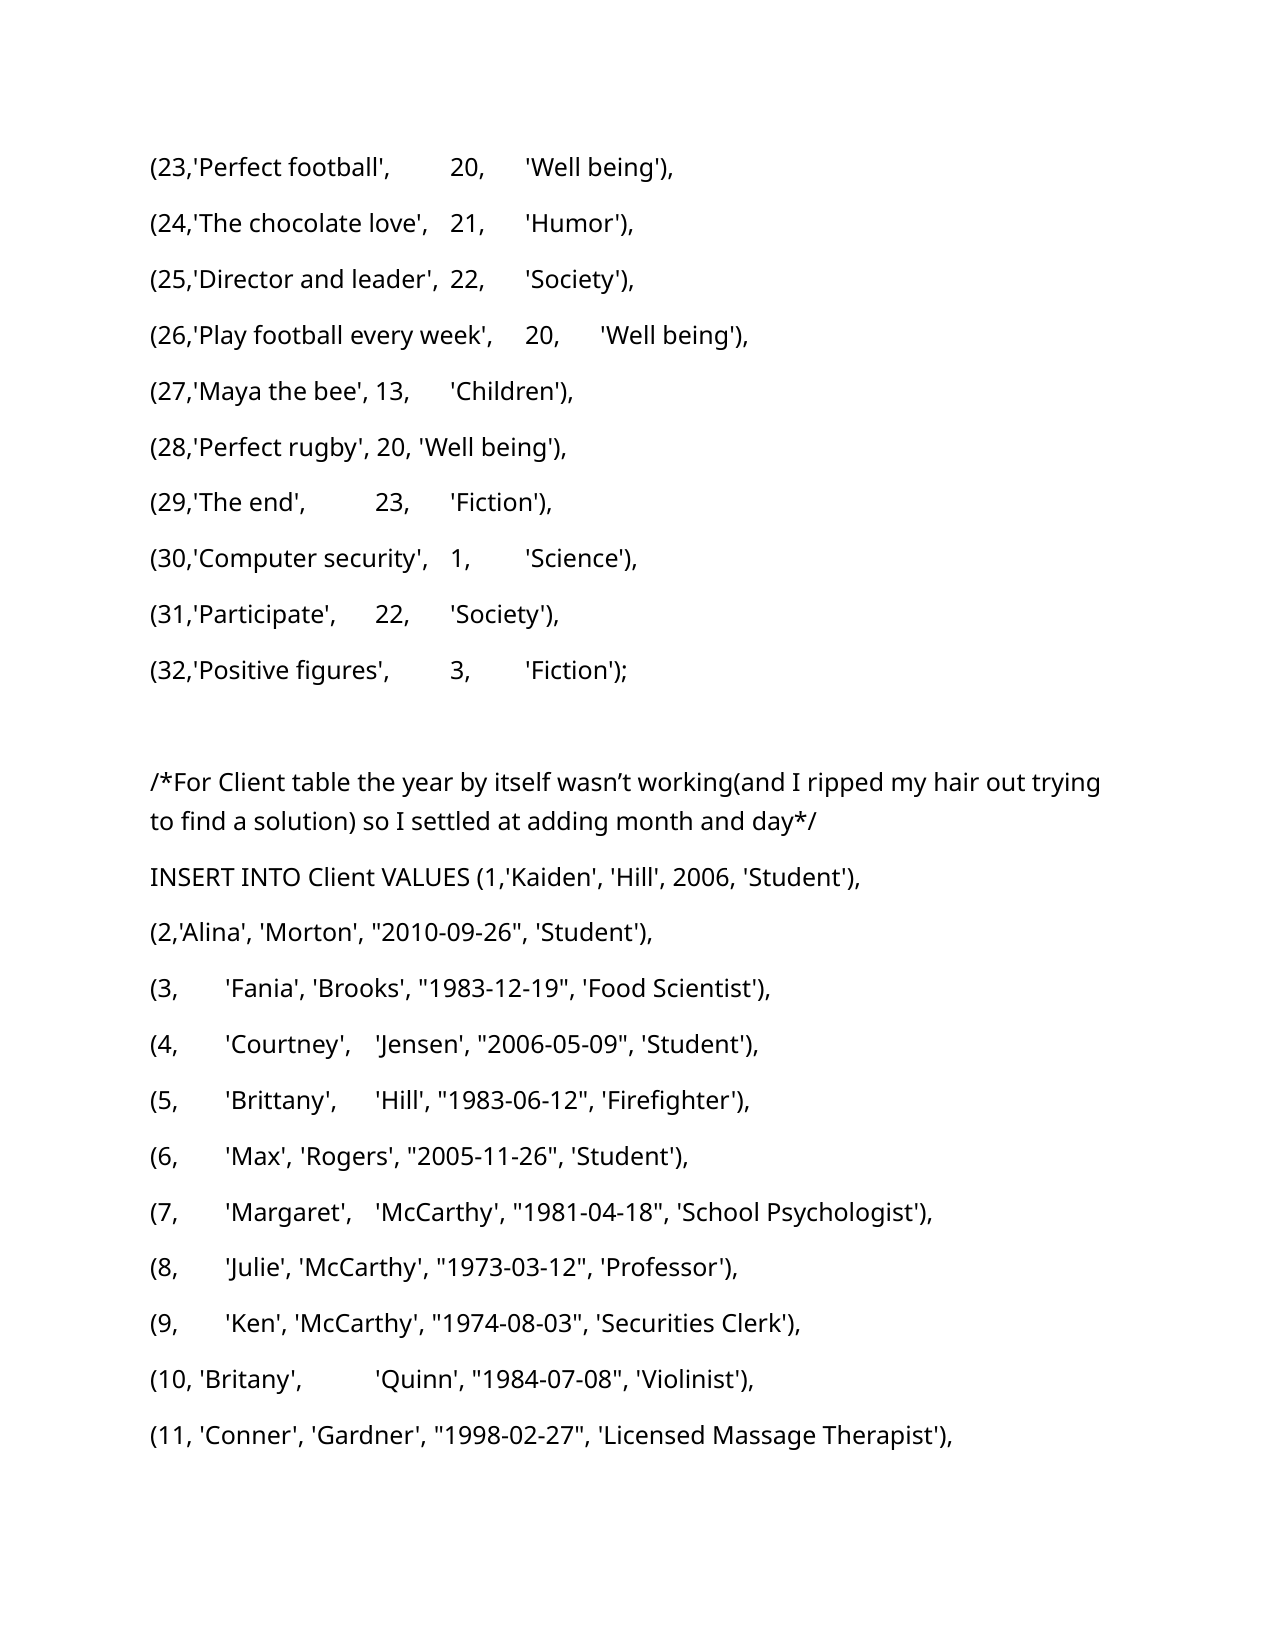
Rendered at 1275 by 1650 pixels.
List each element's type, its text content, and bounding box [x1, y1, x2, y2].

text (6, 'Max', 'Rogers', "2005-11-26", 'Student'), [150, 1138, 1125, 1172]
text (2,'Alina', 'Morton', "2010-09-26", 'Student'), [150, 915, 1125, 949]
text (8, 'Julie', 'McCarthy', "1973-03-12", 'Professor'), [150, 1250, 1125, 1284]
text (24,'The chocolate love', 21, 'Humor'), [150, 206, 1125, 240]
text /*For Client table the year by itself wasn’t working(and I ripped my hair out trying to find a solution) so I settled at adding month and day*/ [150, 764, 1125, 837]
text INSERT INTO Client VALUES (1,'Kaiden', 'Hill', 2006, 'Student'), [150, 859, 1125, 893]
text (7, 'Margaret', 'McCarthy', "1981-04-18", 'School Psychologist'), [150, 1194, 1125, 1228]
text (29,'The end', 23, 'Fiction'), [150, 485, 1125, 519]
text (28,'Perfect rugby', 20, 'Well being'), [150, 429, 1125, 463]
text (26,'Play football every week', 20, 'Well being'), [150, 317, 1125, 352]
text (5, 'Brittany', 'Hill', "1983-06-12", 'Firefighter'), [150, 1082, 1125, 1117]
text (11, 'Conner', 'Gardner', "1998-02-27", 'Licensed Massage Therapist'), [150, 1417, 1125, 1452]
text (30,'Computer security', 1, 'Science'), [150, 541, 1125, 575]
text (3, 'Fania', 'Brooks', "1983-12-19", 'Food Scientist'), [150, 971, 1125, 1005]
text (23,'Perfect football', 20, 'Well being'), [150, 150, 1125, 184]
text (32,'Positive figures', 3, 'Fiction'); [150, 652, 1125, 687]
text (31,'Participate', 22, 'Society'), [150, 597, 1125, 631]
text (10, 'Britany', 'Quinn', "1984-07-08", 'Violinist'), [150, 1362, 1125, 1396]
text (27,'Maya the bee', 13, 'Children'), [150, 373, 1125, 407]
text (4, 'Courtney', 'Jensen', "2006-05-09", 'Student'), [150, 1027, 1125, 1061]
text (25,'Director and leader', 22, 'Society'), [150, 262, 1125, 296]
text (9, 'Ken', 'McCarthy', "1974-08-03", 'Securities Clerk'), [150, 1306, 1125, 1340]
